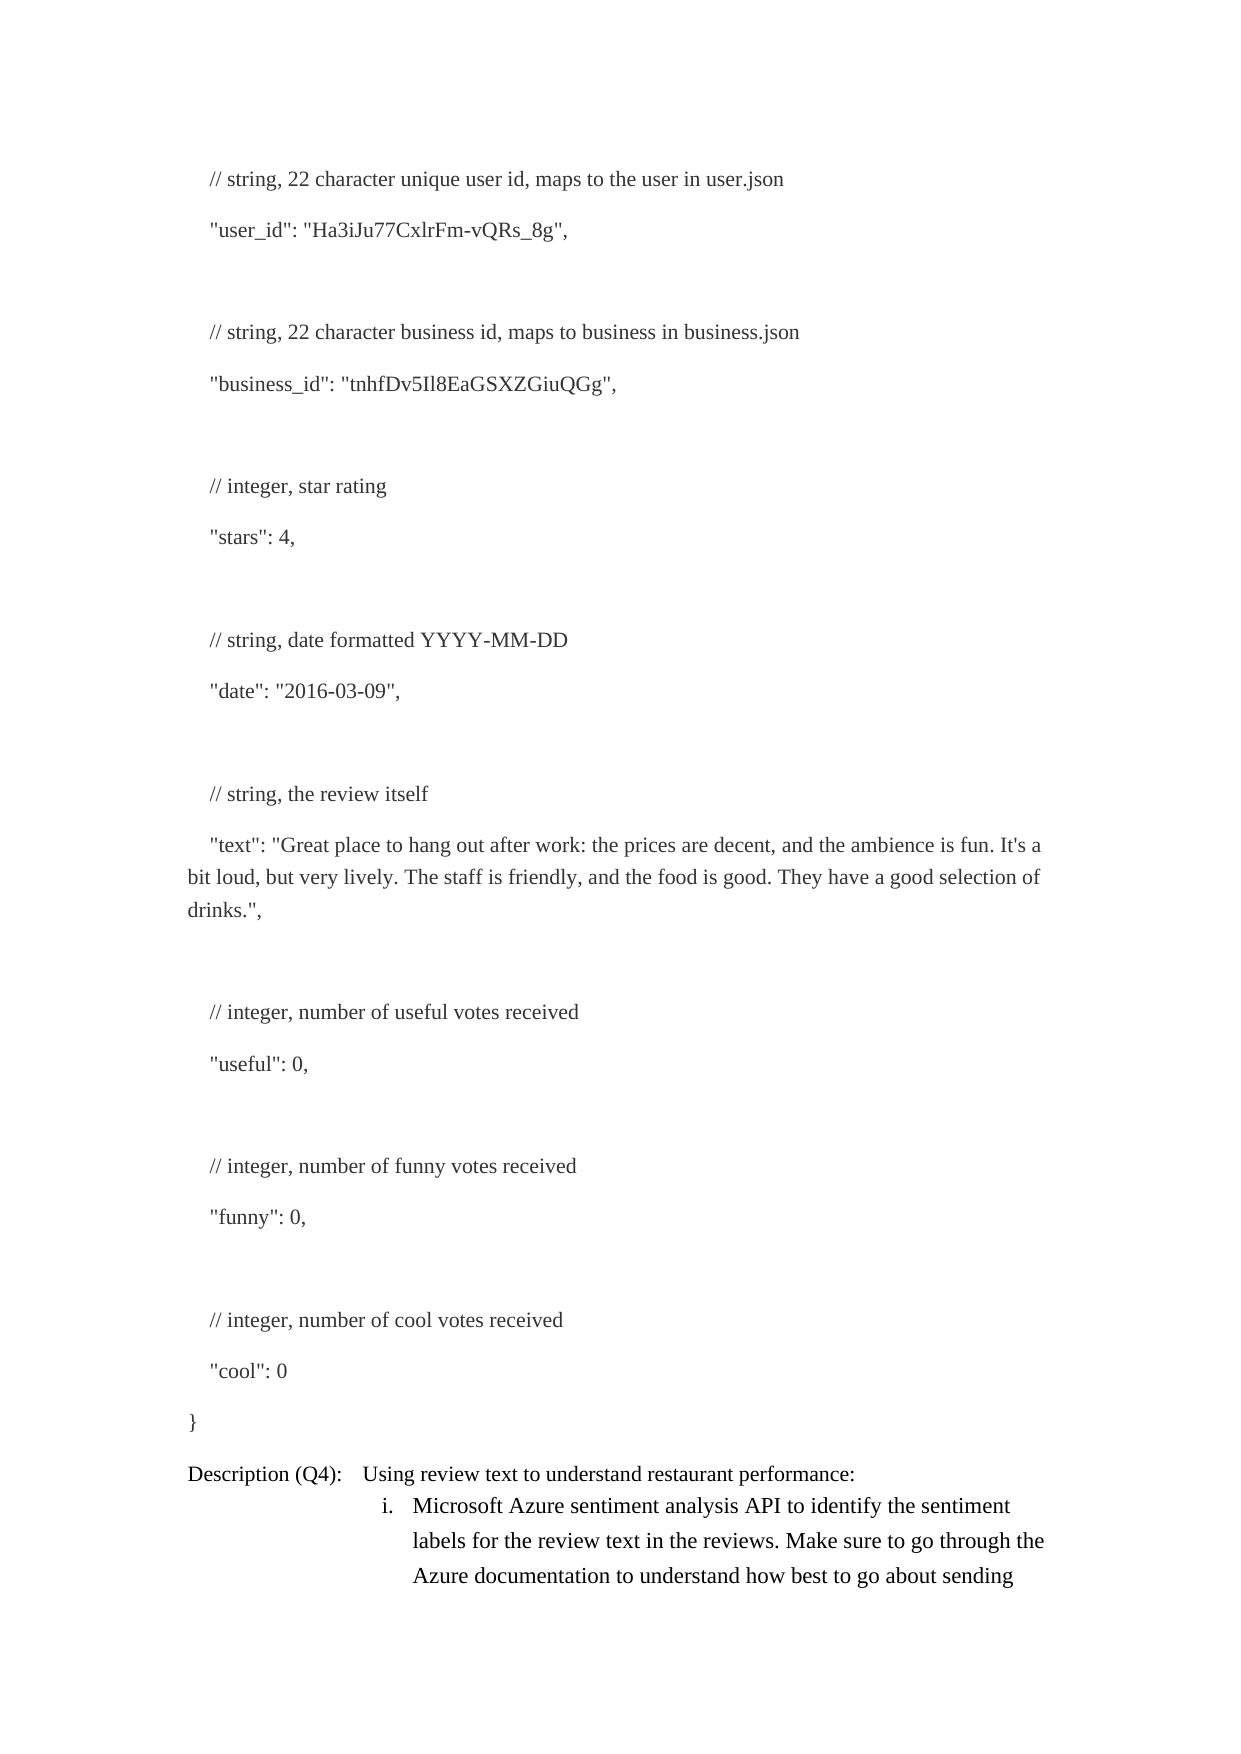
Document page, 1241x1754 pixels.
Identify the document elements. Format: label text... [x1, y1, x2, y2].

text "useful": 0, [187, 1047, 1053, 1079]
text "text": "Great place to hang out after work: the prices are decent, and the ambience is fun. It's a bit loud, but very lively. The staff is friendly, and the food is good. They have a good selection of drinks.", [187, 828, 1053, 926]
text // string, the review itself [187, 777, 1053, 809]
text // integer, star rating [187, 469, 1053, 502]
text "cool": 0 [187, 1354, 1053, 1387]
text // integer, number of funny votes received [187, 1149, 1053, 1182]
text // string, 22 character business id, maps to business in business.json [187, 316, 1053, 348]
text // integer, number of cool votes received [187, 1303, 1053, 1336]
text Description (Q4): Using review text to understand restaurant performance: [187, 1457, 1053, 1489]
text } [187, 1406, 1053, 1438]
text "funny": 0, [187, 1201, 1053, 1233]
text // string, 22 character unique user id, maps to the user in user.json [187, 162, 1053, 194]
text "stars": 4, [187, 521, 1053, 553]
text "user_id": "Ha3iJu77CxlrFm-vQRs_8g", [187, 213, 1053, 246]
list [394, 1489, 1053, 1592]
text "business_id": "tnhfDv5Il8EaGSXZGiuQGg", [187, 367, 1053, 399]
text // string, date formatted YYYY-MM-DD [187, 623, 1053, 656]
text // integer, number of useful votes received [187, 996, 1053, 1028]
text "date": "2016-03-09", [187, 674, 1053, 707]
